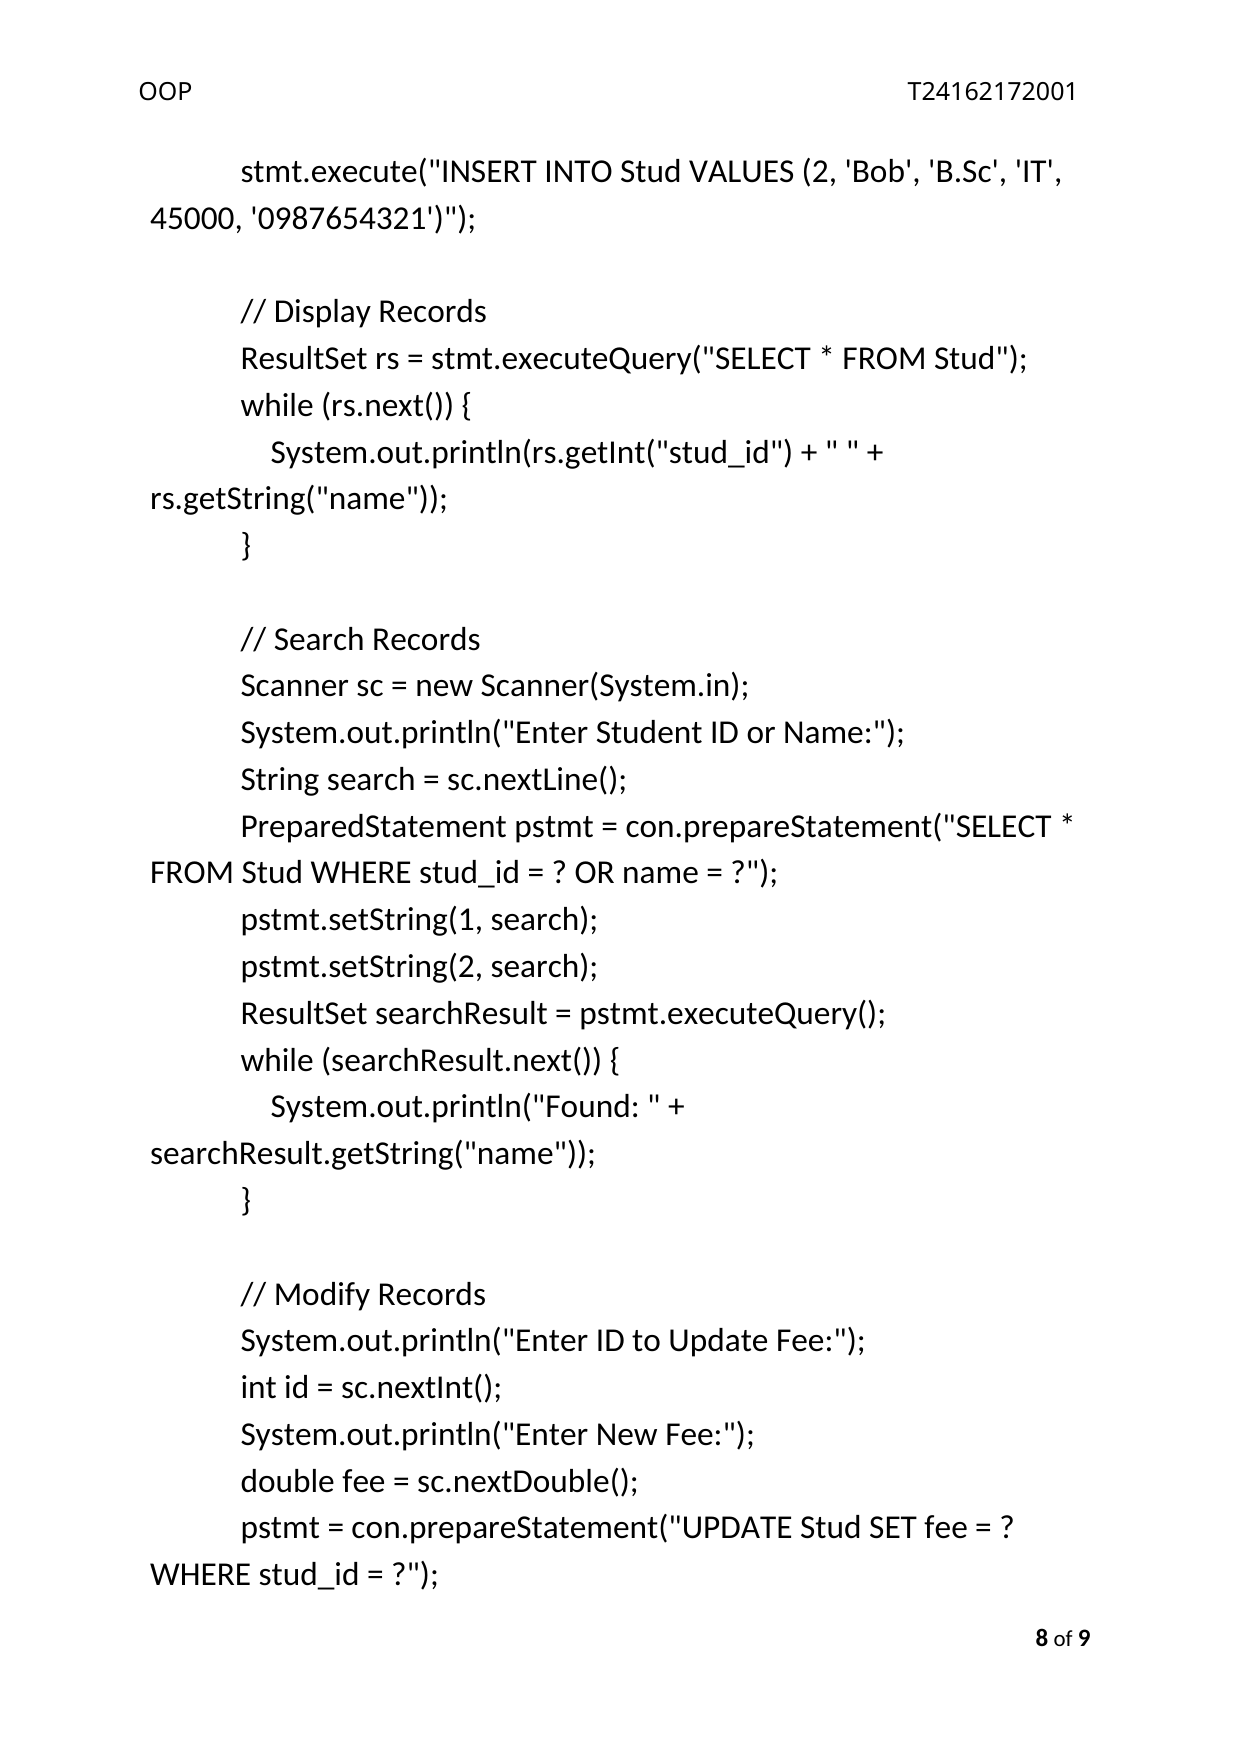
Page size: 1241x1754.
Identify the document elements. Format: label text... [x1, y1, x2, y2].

text stmt.execute("INSERT INTO Stud VALUES (2, 'Bob', 'B.Sc', 'IT', 45000, '0987654321')"); [150, 150, 1090, 237]
text pstmt.setString(2, search); [150, 945, 1090, 986]
text // Search Records [150, 618, 1090, 658]
text PreparedStatement pstmt = con.prepareStatement("SELECT * FROM Stud WHERE stud_id = ? OR name = ?"); [150, 805, 1090, 892]
text double fee = sc.nextDouble(); [150, 1459, 1090, 1500]
text System.out.println("Enter ID to Update Fee:"); [150, 1319, 1090, 1360]
text int id = sc.nextInt(); [150, 1366, 1090, 1407]
text // Display Records [150, 290, 1090, 331]
text ResultSet rs = stmt.executeQuery("SELECT * FROM Stud"); [150, 337, 1090, 378]
text String search = sc.nextLine(); [150, 758, 1090, 799]
text // Modify Records [150, 1272, 1090, 1313]
text while (rs.next()) { [150, 384, 1090, 424]
text ResultSet searchResult = pstmt.executeQuery(); [150, 992, 1090, 1033]
text System.out.println("Enter Student ID or Name:"); [150, 711, 1090, 752]
text } [150, 1179, 1090, 1220]
text } [150, 524, 1090, 565]
text Scanner sc = new Scanner(System.in); [150, 664, 1090, 705]
text pstmt.setString(1, search); [150, 898, 1090, 939]
text System.out.println("Found: " + searchResult.getString("name")); [150, 1085, 1090, 1173]
text System.out.println("Enter New Fee:"); [150, 1413, 1090, 1453]
text pstmt = con.prepareStatement("UPDATE Stud SET fee = ? WHERE stud_id = ?"); [150, 1506, 1090, 1594]
text while (searchResult.next()) { [150, 1039, 1090, 1079]
text System.out.println(rs.getInt("stud_id") + " " + rs.getString("name")); [150, 431, 1090, 518]
